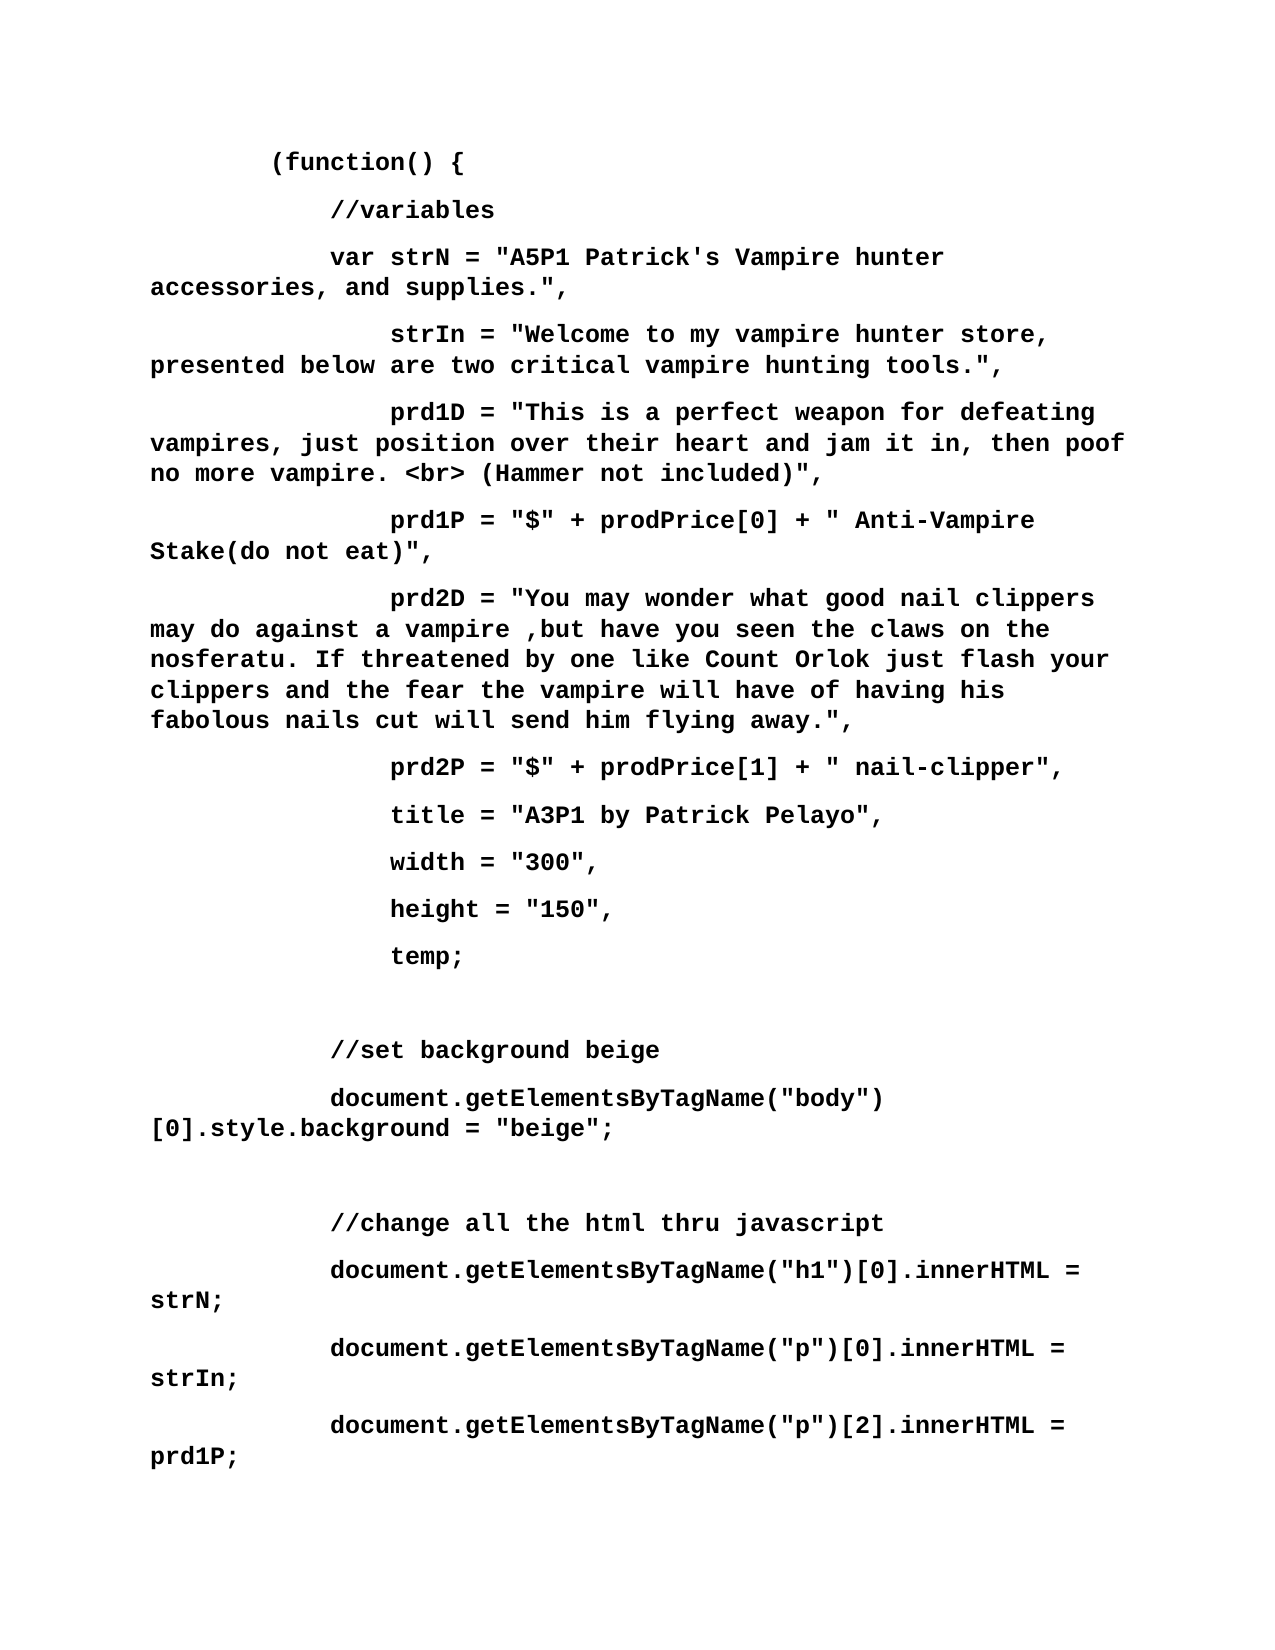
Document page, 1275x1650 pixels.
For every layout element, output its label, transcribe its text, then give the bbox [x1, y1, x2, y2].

text height = "150", [150, 897, 1125, 925]
text prd1D = "This is a perfect weapon for defeating vampires, just position over their heart and jam it in, then poof no more vampire. <br> (Hammer not included)", [150, 400, 1125, 489]
text //variables [150, 197, 1125, 226]
text document.getElementsByTagName("p")[0].innerHTML = strIn; [150, 1335, 1125, 1394]
text width = "300", [150, 849, 1125, 878]
text var strN = "A5P1 Patrick's Vampire hunter accessories, and supplies.", [150, 244, 1125, 303]
text document.getElementsByTagName("h1")[0].innerHTML = strN; [150, 1257, 1125, 1316]
text strIn = "Welcome to my vampire hunter store, presented below are two critical vampire hunting tools.", [150, 322, 1125, 381]
text temp; [150, 944, 1125, 972]
text (function() { [150, 150, 1125, 178]
text prd2P = "$" + prodPrice[1] + " nail-clipper", [150, 755, 1125, 783]
text //change all the html thru javascript [150, 1210, 1125, 1238]
text document.getElementsByTagName("body")[0].style.background = "beige"; [150, 1085, 1125, 1144]
text prd2D = "You may wonder what good nail clippers may do against a vampire ,but have you seen the claws on the nosferatu. If threatened by one like Count Orlok just flash your clippers and the fear the vampire will have of having his fabolous nails cut will send him flying away.", [150, 586, 1125, 736]
text title = "A3P1 by Patrick Pelayo", [150, 802, 1125, 831]
text //set background beige [150, 1038, 1125, 1066]
text prd1P = "$" + prodPrice[0] + " Anti-Vampire Stake(do not eat)", [150, 508, 1125, 567]
text document.getElementsByTagName("p")[2].innerHTML = prd1P; [150, 1413, 1125, 1472]
